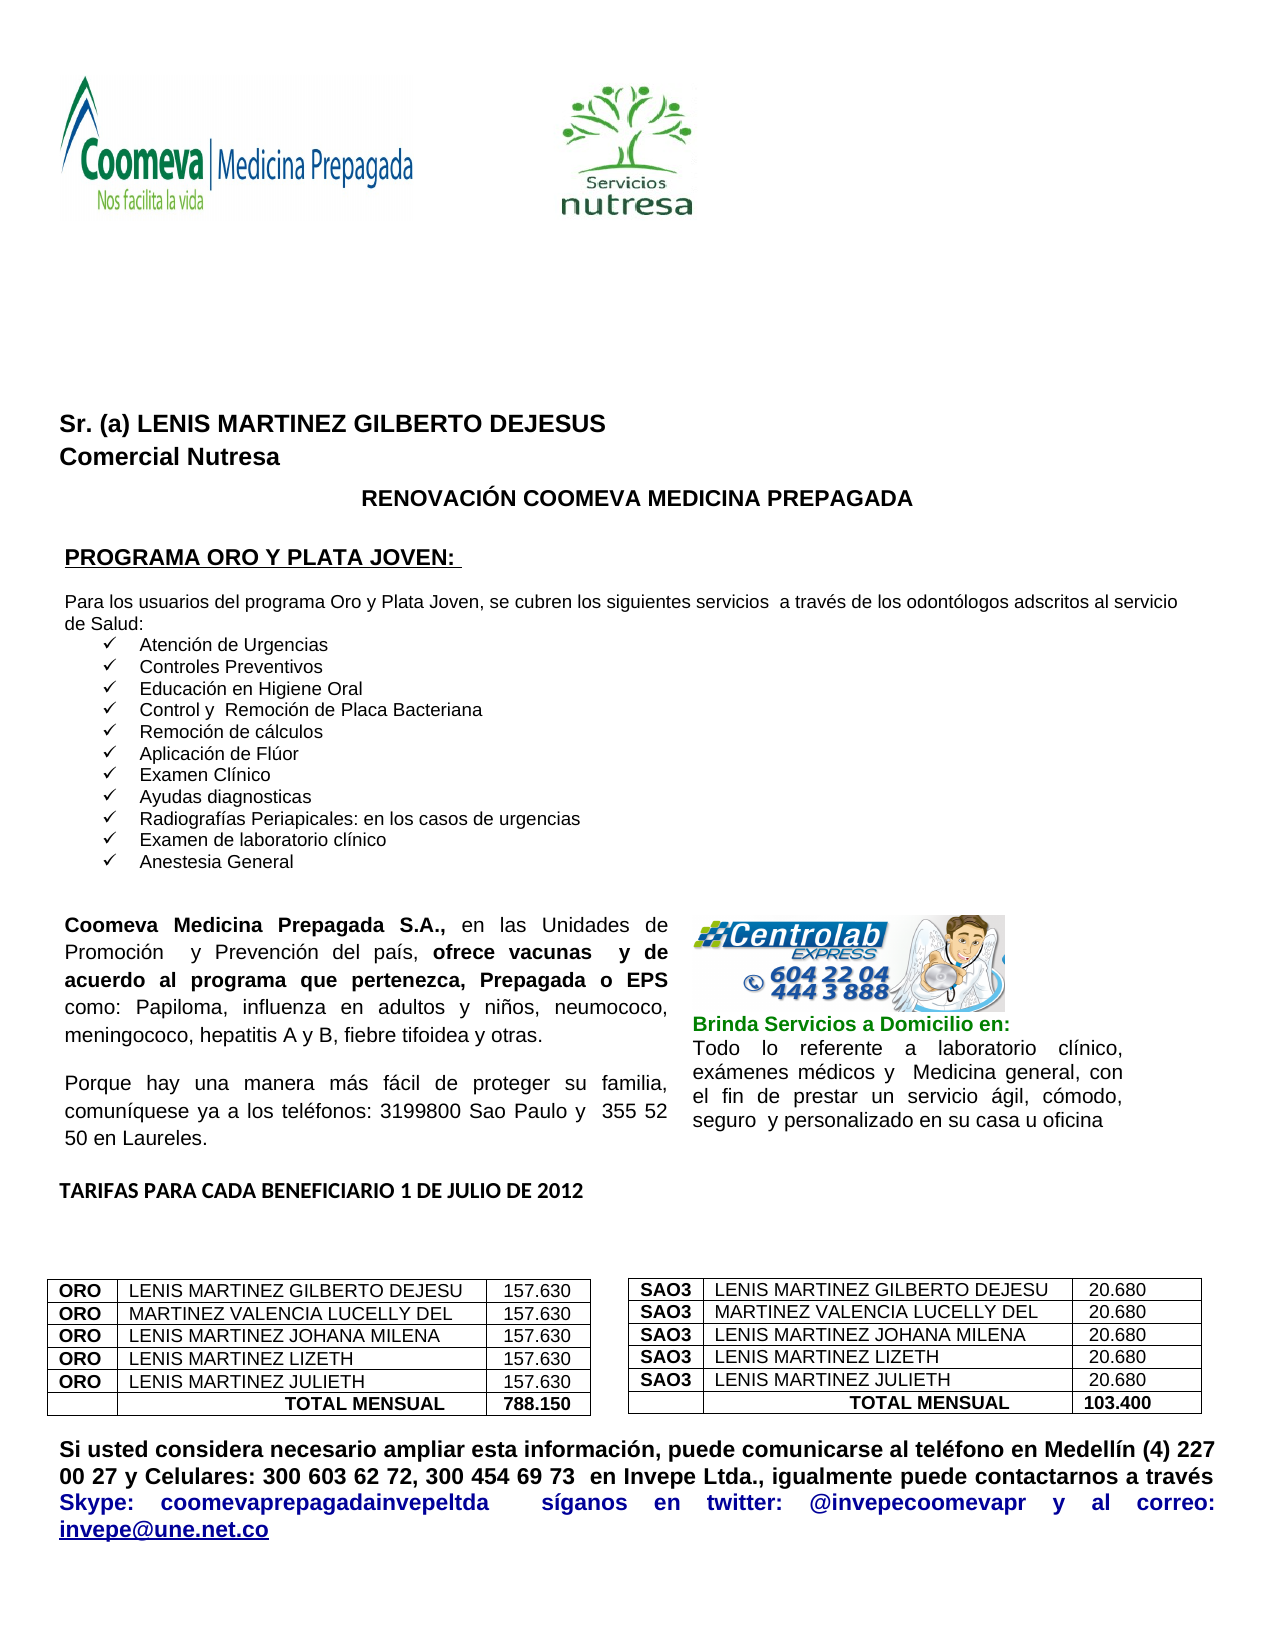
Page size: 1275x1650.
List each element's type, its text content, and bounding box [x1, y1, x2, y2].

table_cell TOTAL MENSUAL [704, 1392, 1072, 1413]
table_cell 20.680 [1073, 1369, 1201, 1391]
picture [59, 75, 414, 221]
table_cell ORO [48, 1303, 117, 1324]
table_header 20.680 [1073, 1279, 1201, 1300]
table_header LENIS MARTINEZ GILBERTO DEJESU [118, 1280, 486, 1302]
table_cell 103.400 [1073, 1392, 1201, 1413]
table_header SAO3 [629, 1279, 703, 1300]
table_cell SAO3 [629, 1324, 703, 1345]
table_header 157.630 [487, 1280, 590, 1302]
table_cell LENIS MARTINEZ JOHANA MILENA [704, 1324, 1072, 1345]
table_cell 157.630 [487, 1348, 590, 1369]
table_cell ORO [48, 1325, 117, 1347]
table_cell SAO3 [629, 1369, 703, 1391]
table_cell TOTAL MENSUAL [118, 1393, 486, 1414]
text Comercial Nutresa [59, 442, 1216, 471]
table_cell 788.150 [487, 1393, 590, 1414]
picture [692, 915, 1005, 1013]
table_header LENIS MARTINEZ GILBERTO DEJESU [704, 1279, 1072, 1300]
table_cell 157.630 [487, 1303, 590, 1324]
table_cell MARTINEZ VALENCIA LUCELLY DEL [118, 1303, 486, 1324]
table_cell 20.680 [1073, 1346, 1201, 1368]
table_cell 157.630 [487, 1325, 590, 1347]
table_cell SAO3 [629, 1301, 703, 1323]
table_cell ORO [48, 1348, 117, 1369]
table_cell LENIS MARTINEZ LIZETH [704, 1346, 1072, 1368]
table_cell LENIS MARTINEZ JULIETH [118, 1370, 486, 1392]
table_cell MARTINEZ VALENCIA LUCELLY DEL [704, 1301, 1072, 1323]
text RENOVACIÓN COOMEVA MEDICINA PREPAGADA [59, 485, 1216, 511]
table_cell ORO [48, 1370, 117, 1392]
table_cell 20.680 [1073, 1324, 1201, 1345]
table_cell LENIS MARTINEZ JULIETH [704, 1369, 1072, 1391]
text TARIFAS PARA CADA BENEFICIARIO 1 DE JULIO DE 2012 [59, 1176, 1216, 1204]
table_cell [48, 1393, 117, 1414]
table_cell LENIS MARTINEZ JOHANA MILENA [118, 1325, 486, 1347]
table_cell [629, 1392, 703, 1413]
table_cell LENIS MARTINEZ LIZETH [118, 1348, 486, 1369]
picture [553, 73, 698, 221]
table_cell SAO3 [629, 1346, 703, 1368]
table_header ORO [48, 1280, 117, 1302]
table_cell 20.680 [1073, 1301, 1201, 1323]
text Si usted considera necesario ampliar esta información, puede comunicarse al teléfono en Medellín (4) 227 00 27 y Celulares: 300 603 62 72, 300 454 69 73 en Invepe Ltda., igualmente puede contactarnos a través Skype: coomevaprepagadainvepeltda síganos en twitter: @invepecoomevapr y al correo: invepe@une.net.co [59, 1282, 1216, 1542]
text Sr. (a) LENIS MARTINEZ GILBERTO DEJESUS [59, 409, 1216, 438]
table_cell 157.630 [487, 1370, 590, 1392]
